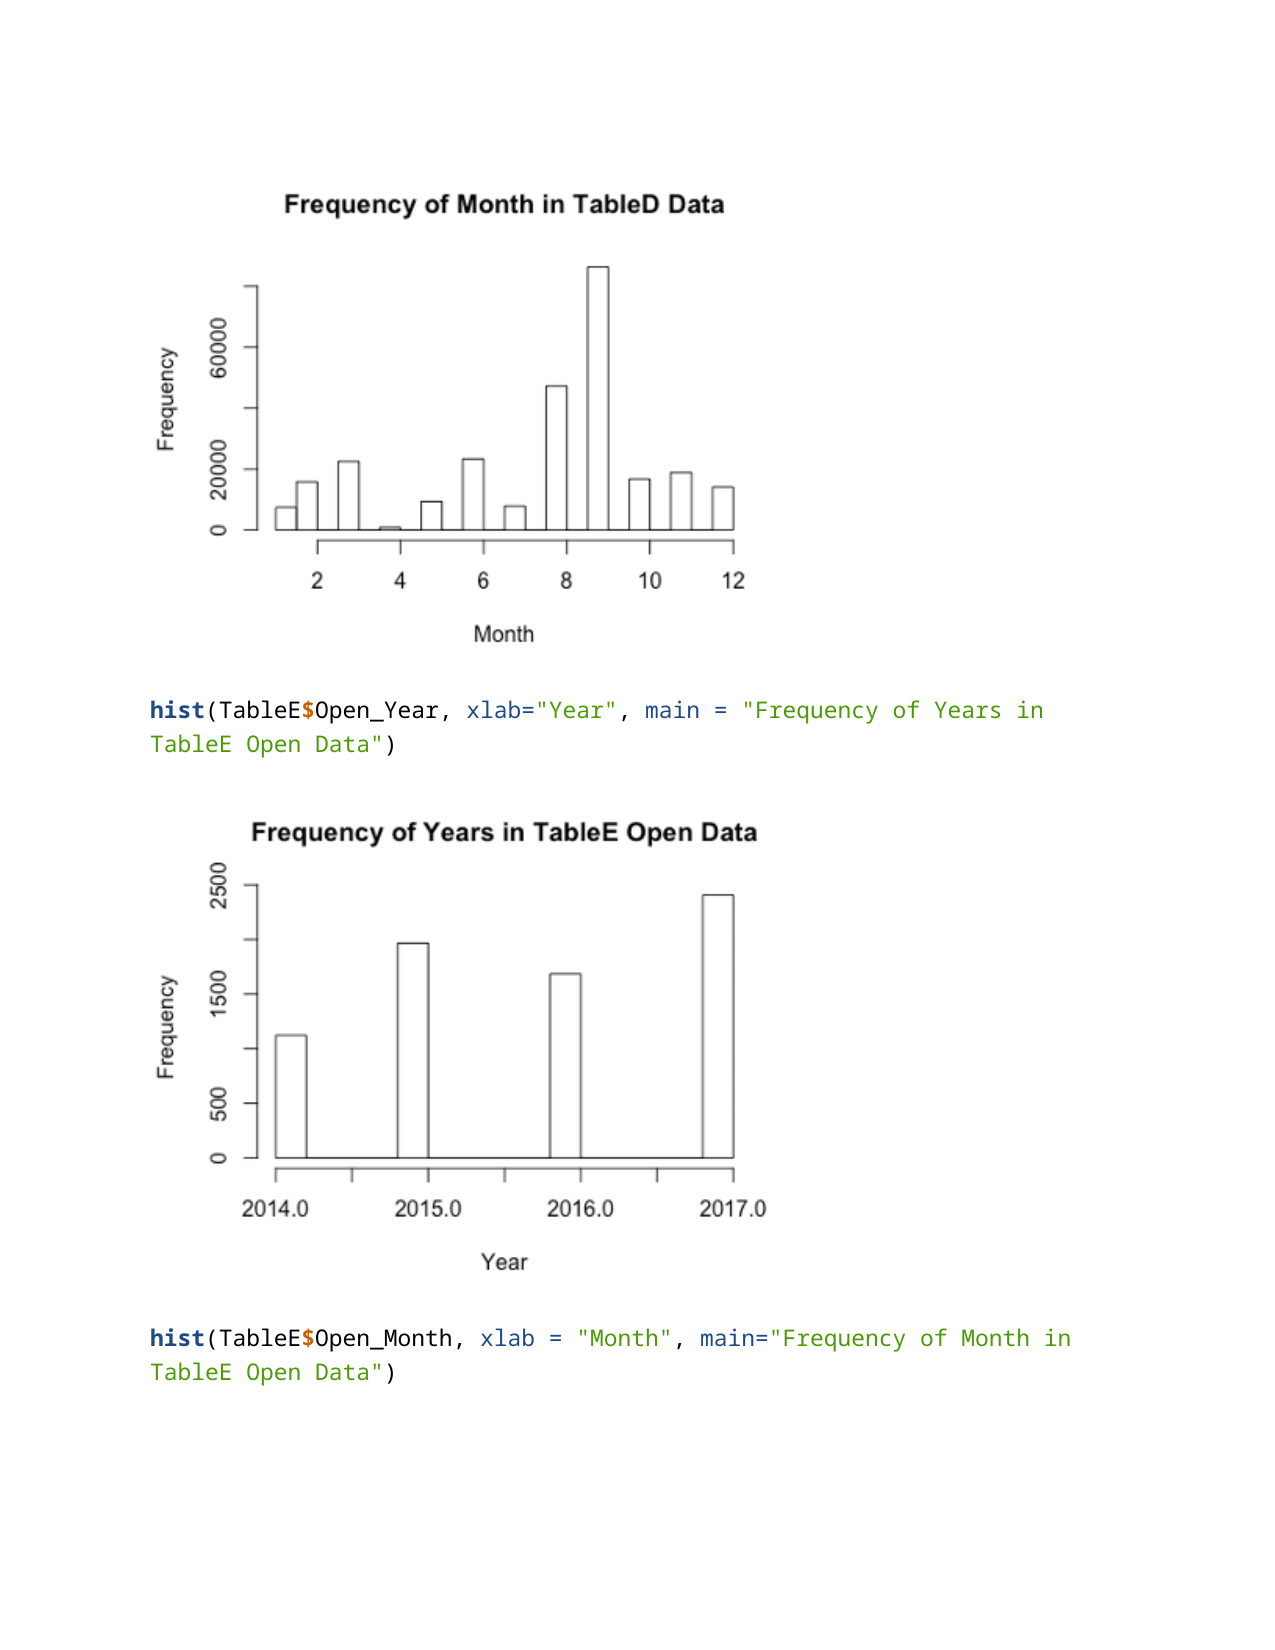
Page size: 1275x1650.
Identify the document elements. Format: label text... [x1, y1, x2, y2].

picture [150, 150, 807, 675]
text hist(TableE$Open_Month, xlab = "Month", main="Frequency of Month in TableE Open Data") [150, 1322, 1125, 1387]
text hist(TableE$Open_Year, xlab="Year", main = "Frequency of Years in TableE Open Data") [150, 694, 1125, 759]
picture [150, 778, 807, 1303]
